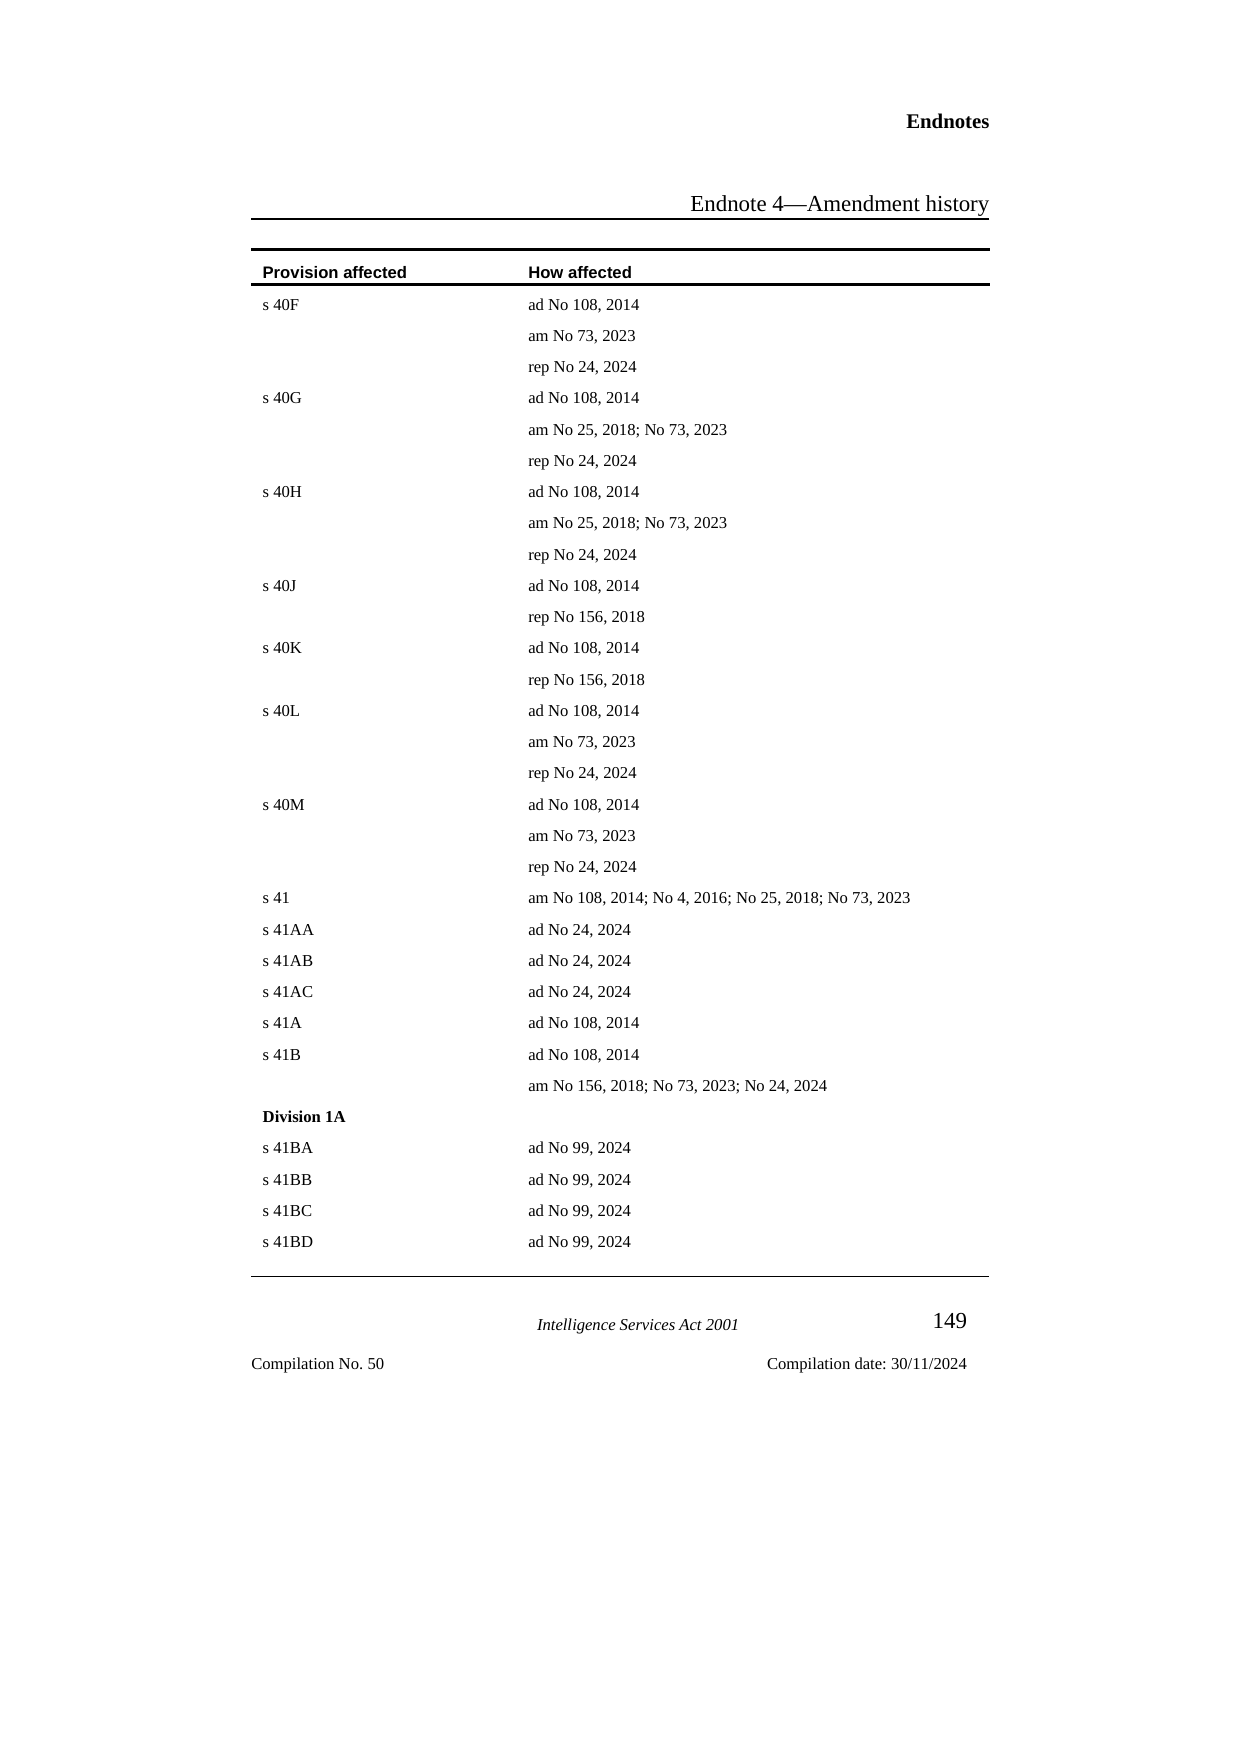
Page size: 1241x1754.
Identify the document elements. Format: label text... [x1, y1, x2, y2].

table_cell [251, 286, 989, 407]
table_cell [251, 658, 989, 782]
table_header How affected [517, 251, 989, 282]
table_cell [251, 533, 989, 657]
table_header Provision affected [251, 251, 517, 282]
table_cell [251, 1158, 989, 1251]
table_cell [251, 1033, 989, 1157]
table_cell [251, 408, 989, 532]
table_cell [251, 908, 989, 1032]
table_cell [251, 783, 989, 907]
